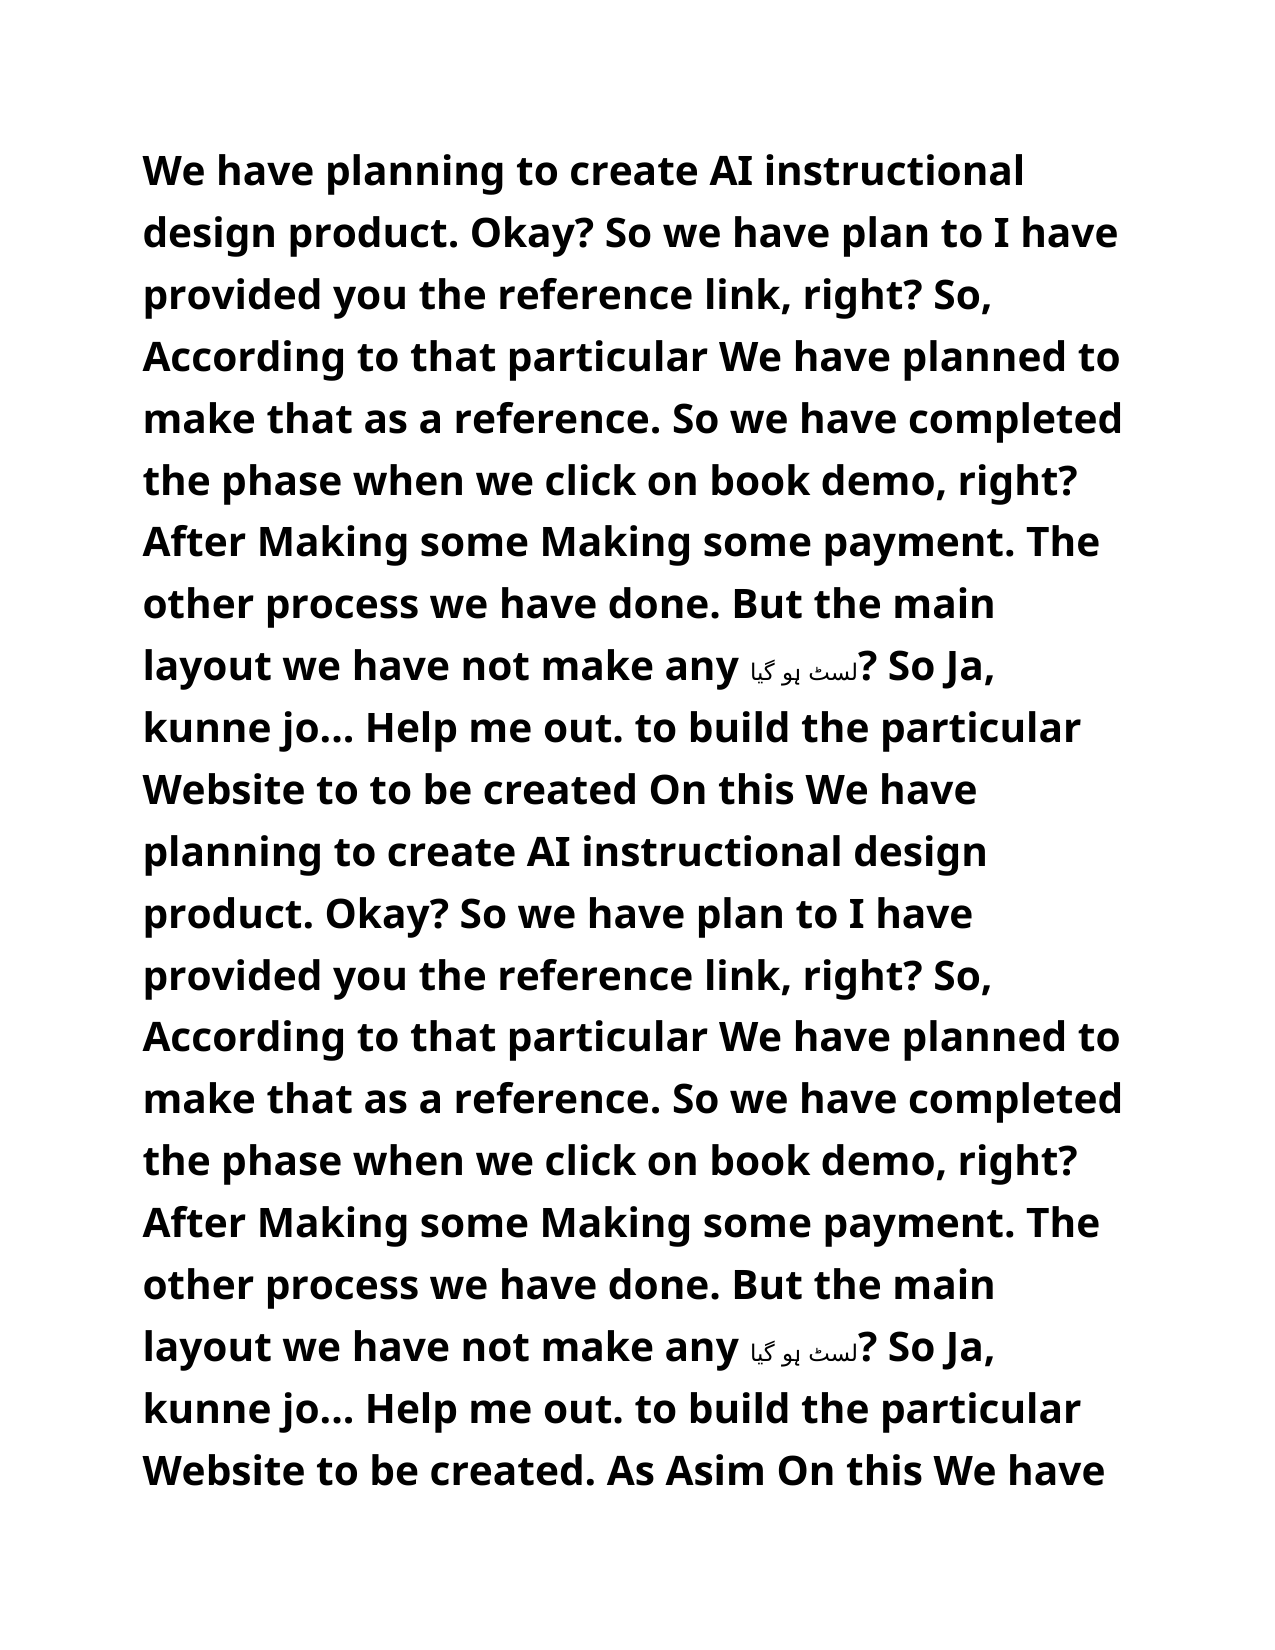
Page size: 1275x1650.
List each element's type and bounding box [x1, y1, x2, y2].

text [142, 142, 1133, 1497]
